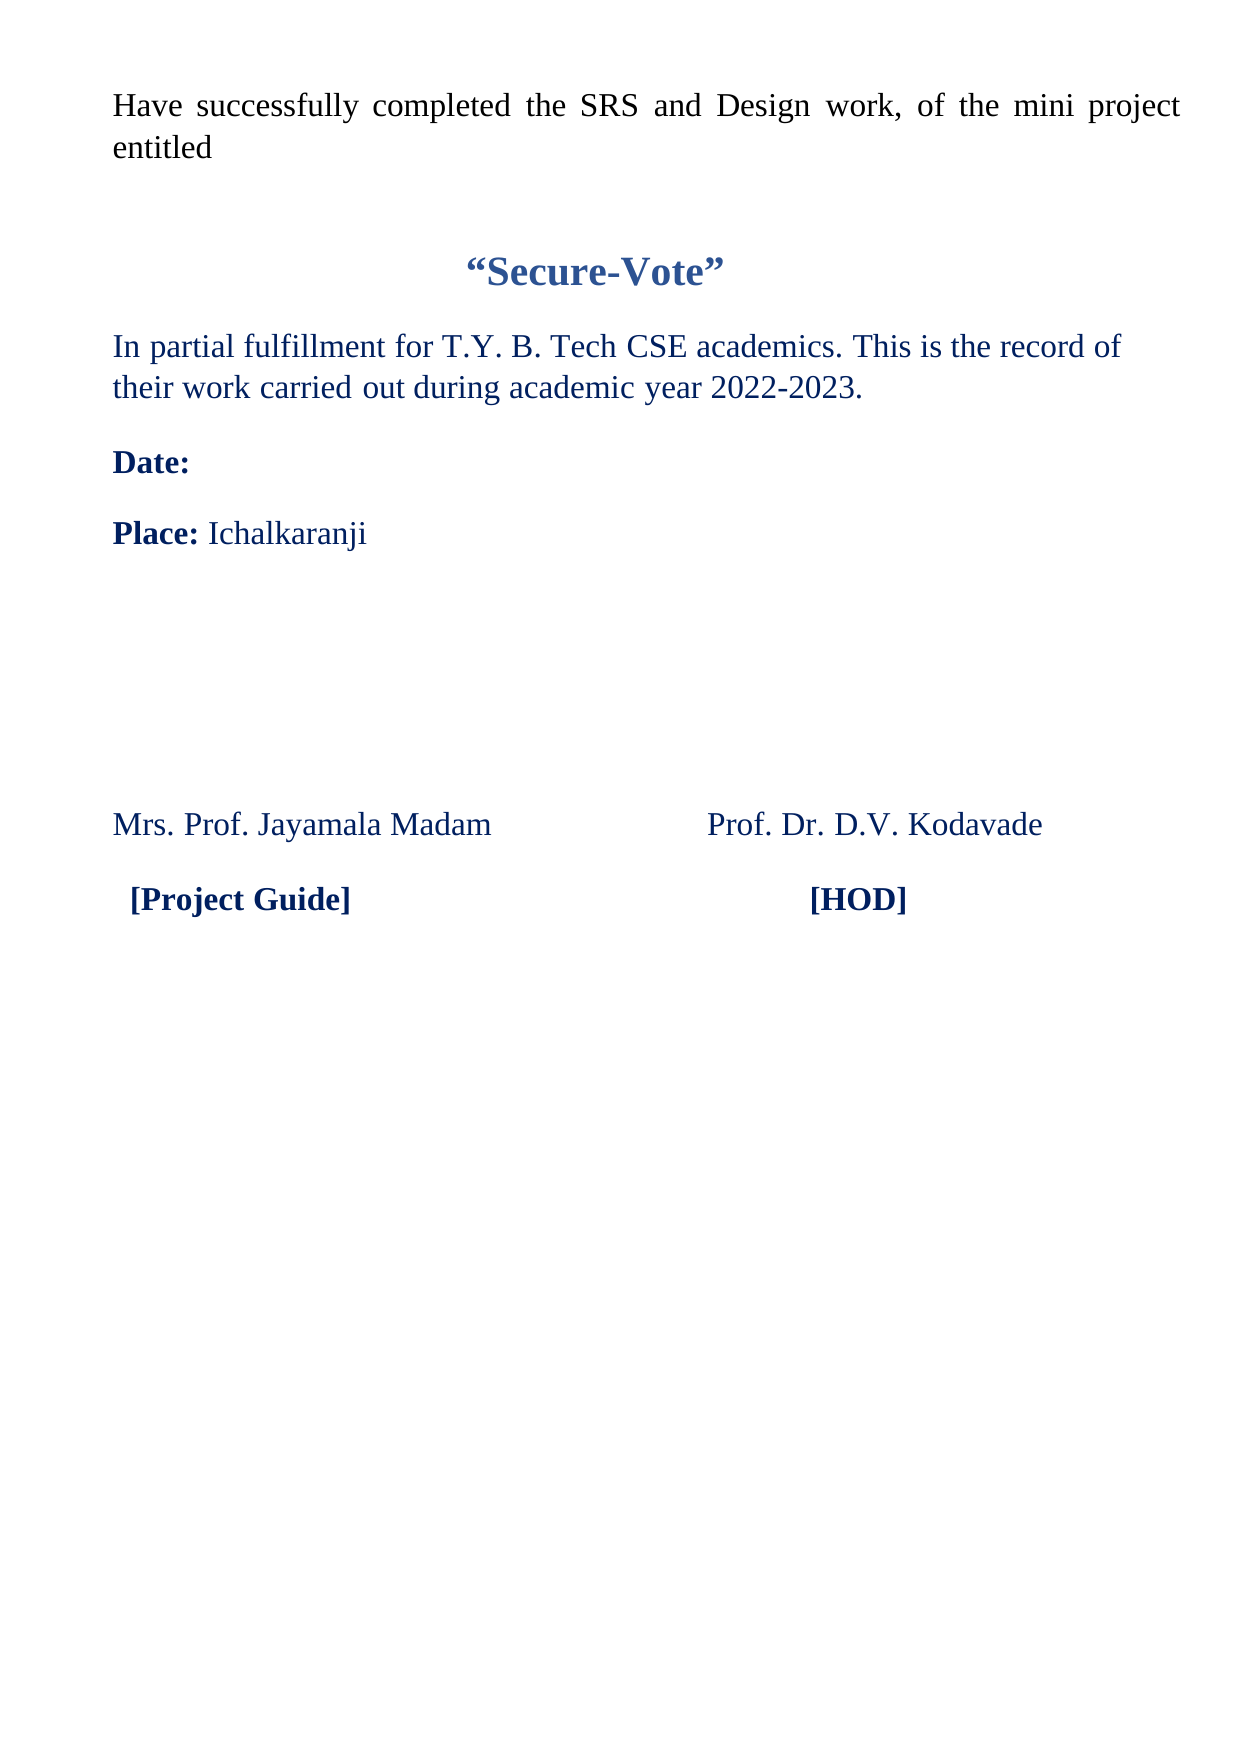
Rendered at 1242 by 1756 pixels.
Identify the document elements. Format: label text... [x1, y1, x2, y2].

text Have successfully completed the SRS and Design work, of the mini project entitled [112, 85, 1196, 166]
subtitle [Project Guide] [HOD] [129, 879, 1196, 917]
text Mrs. Prof. Jayamala Madam Prof. Dr. D.V. Kodavade [112, 804, 1196, 842]
text “Secure-Vote” [140, 246, 1051, 294]
subtitle Date: [112, 442, 1196, 481]
text In partial fulfillment for T.Y. B. Tech CSE academics. This is the record of their work carried out during academic year 2022-2023. [112, 326, 1177, 406]
text Place: Ichalkaranji [112, 513, 1196, 551]
